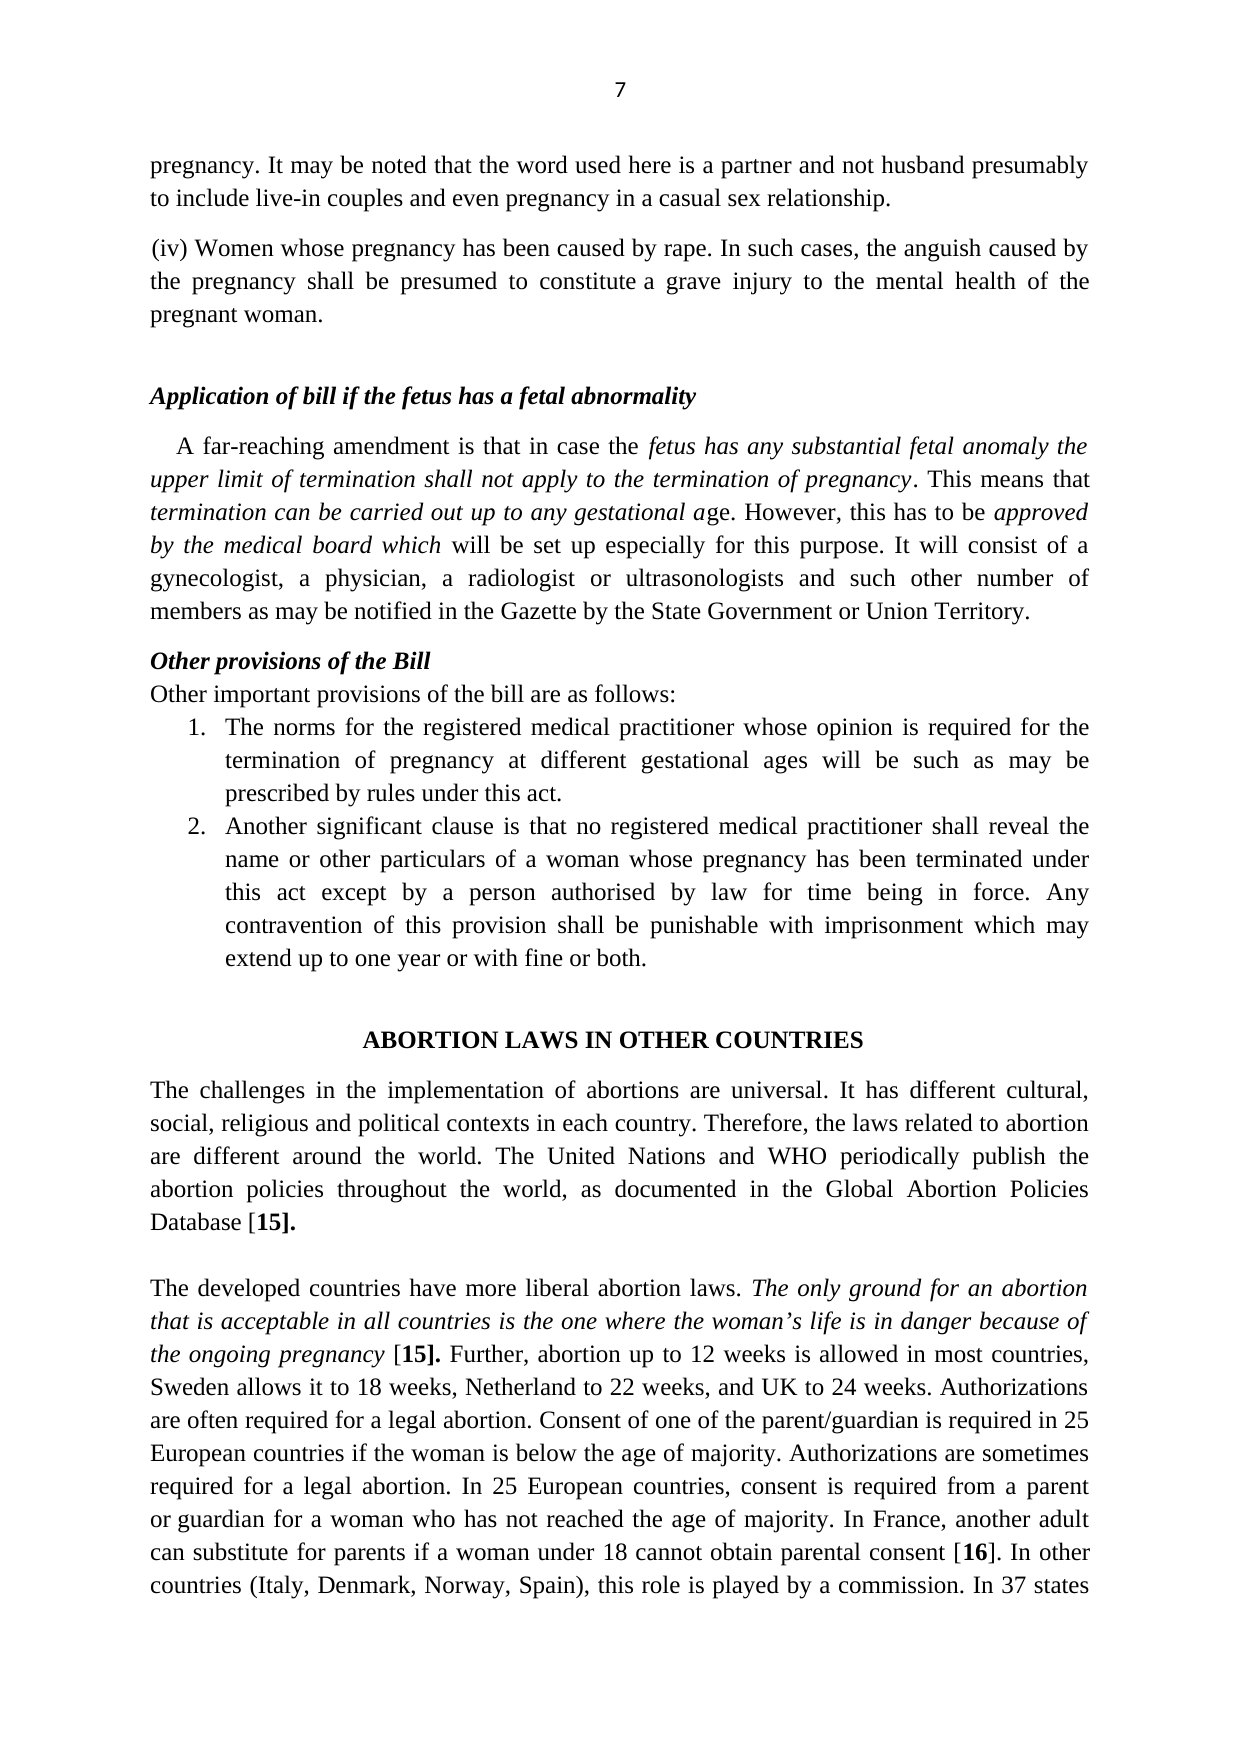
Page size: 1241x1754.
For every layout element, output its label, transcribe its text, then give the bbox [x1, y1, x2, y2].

list The norms for the registered medical practitioner whose opinion is required for the termination of pregnancy at different gestational ages will be such as may be prescribed by rules under this act. [187, 712, 1090, 807]
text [75, 150, 1090, 212]
list Another significant clause is that no registered medical practitioner shall reveal the name or other particulars of a woman whose pregnancy has been terminated under this act except by a person authorised by law for time being in force. Any contravention of this provision shall be punishable with imprisonment which may extend up to one year or with fine or both. [187, 811, 1090, 972]
text A far-reaching amendment is that in case the fetus has any substantial fetal anomaly the upper limit of termination shall not apply to the termination of pregnancy. This means that termination can be carried out up to any gestational age. However, this has to be approved by the medical board which will be set up especially for this purpose. It will consist of a gynecologist, a physician, a radiologist or ultrasonologists and such other number of members as may be notified in the Gazette by the State Government or Union Territory. [75, 431, 1090, 625]
text (iv) Women whose pregnancy has been caused by rape. In such cases, the anguish caused by the pregnancy shall be presumed to constitute a grave injury to the mental health of the pregnant woman. [75, 233, 1090, 327]
text Other important provisions of the bill are as follows: [150, 679, 1090, 708]
text The challenges in the implementation of abortions are universal. It has different cultural, social, religious and political contexts in each country. Therefore, the laws related to abortion are different around the world. The United Nations and WHO periodically publish the abortion policies throughout the world, as documented in the Global Abortion Policies Database [15]. [150, 1075, 1090, 1236]
text Other provisions of the Bill [150, 646, 1090, 675]
text Application of bill if the fetus has a fetal abnormality [75, 381, 1090, 410]
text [150, 1273, 1090, 1599]
text ABORTION LAWS IN OTHER COUNTRIES [75, 1025, 1090, 1054]
